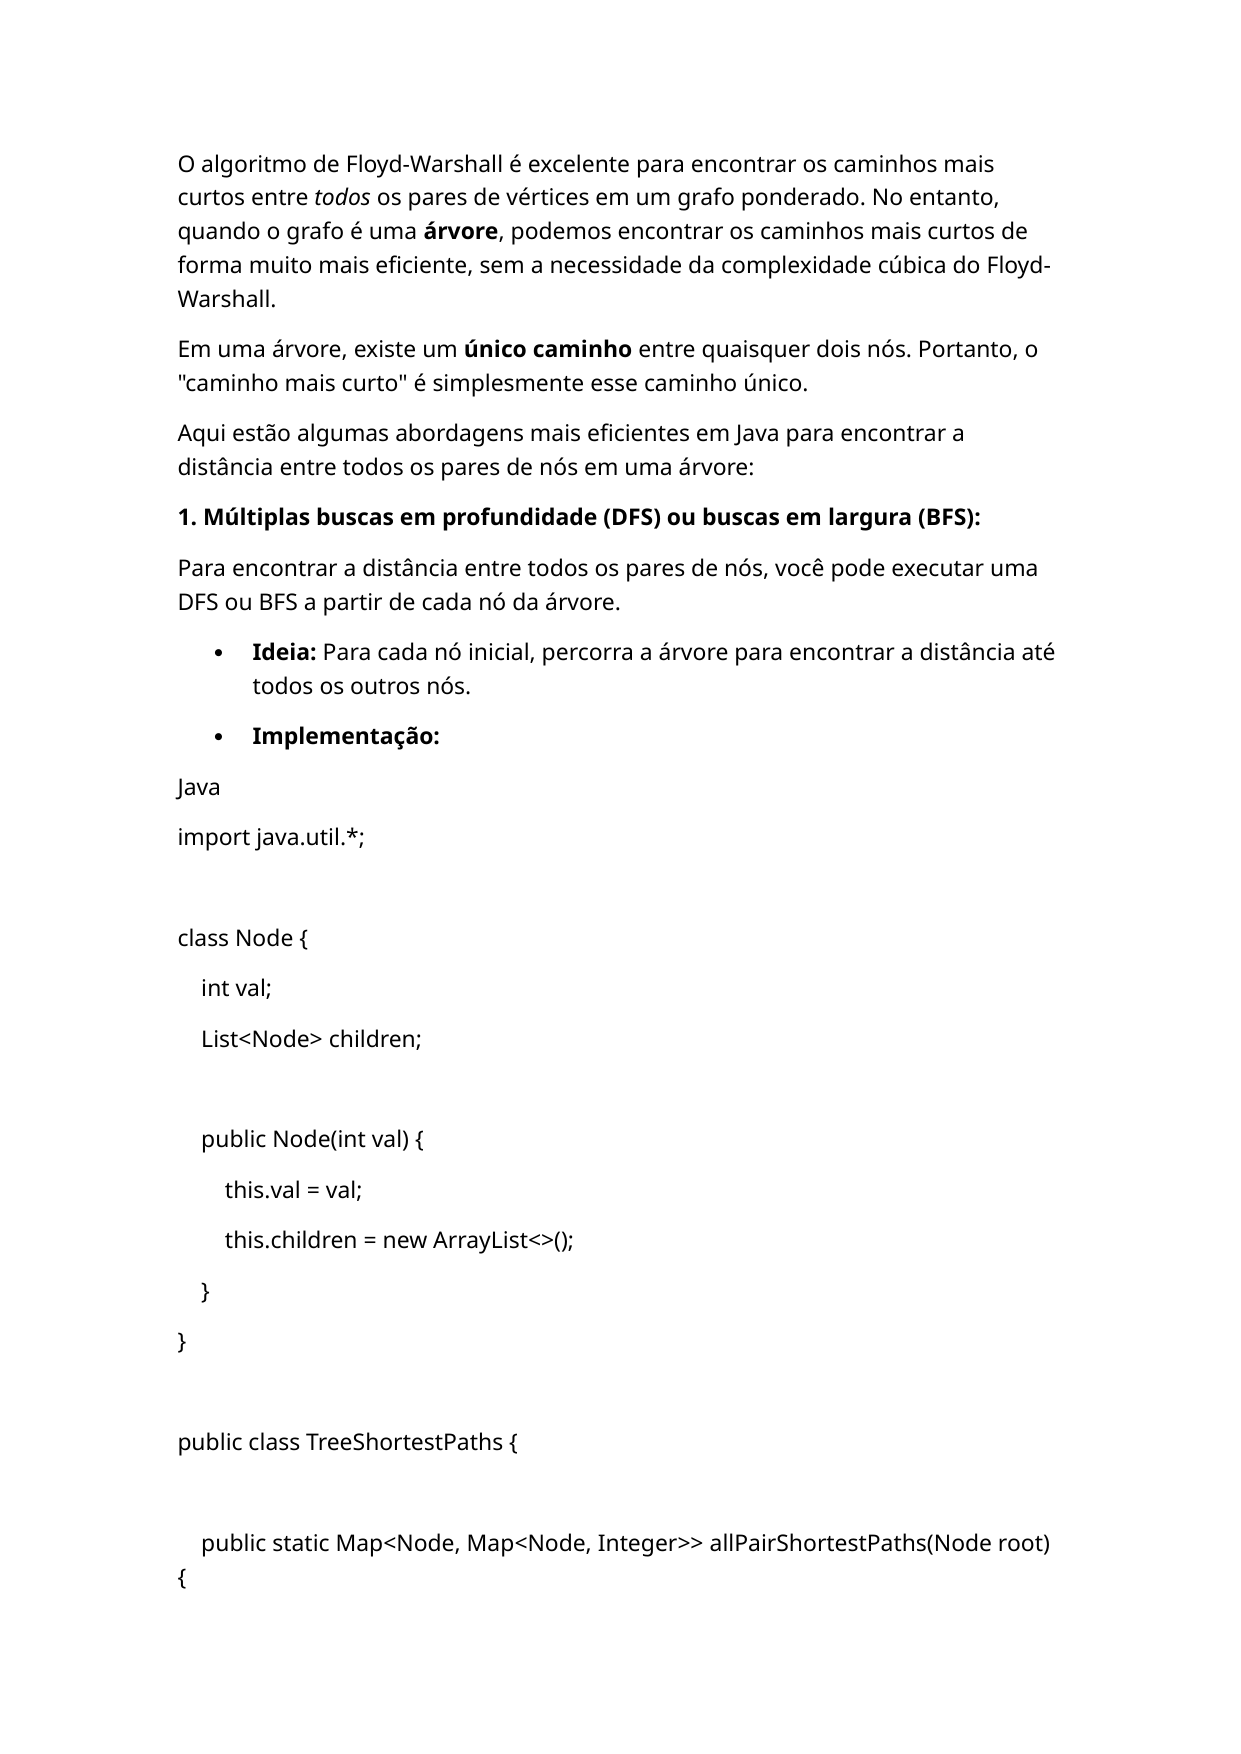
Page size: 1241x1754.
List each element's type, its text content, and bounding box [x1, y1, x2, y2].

text 1. Múltiplas buscas em profundidade (DFS) ou buscas em largura (BFS): [177, 501, 1063, 533]
text class Node { [177, 922, 1063, 953]
text public Node(int val) { [177, 1123, 1063, 1155]
text O algoritmo de Floyd-Warshall é excelente para encontrar os caminhos mais curtos entre todos os pares de vértices em um grafo ponderado. No entanto, quando o grafo é uma árvore, podemos encontrar os caminhos mais curtos de forma muito mais eficiente, sem a necessidade da complexidade cúbica do Floyd-Warshall. [177, 148, 1063, 314]
text Java [177, 771, 1063, 802]
text import java.util.*; [177, 821, 1063, 852]
list Implementação: [215, 720, 1063, 751]
text Para encontrar a distância entre todos os pares de nós, você pode executar uma DFS ou BFS a partir de cada nó da árvore. [177, 552, 1063, 617]
text public static Map<Node, Map<Node, Integer>> allPairShortestPaths(Node root) { [177, 1527, 1063, 1592]
text this.children = new ArrayList<>(); [177, 1224, 1063, 1256]
text Aqui estão algumas abordagens mais eficientes em Java para encontrar a distância entre todos os pares de nós em uma árvore: [177, 417, 1063, 482]
text int val; [177, 972, 1063, 1003]
text Em uma árvore, existe um único caminho entre quaisquer dois nós. Portanto, o "caminho mais curto" é simplesmente esse caminho único. [177, 333, 1063, 398]
list Ideia: Para cada nó inicial, percorra a árvore para encontrar a distância até todos os outros nós. [215, 636, 1063, 701]
text List<Node> children; [177, 1023, 1063, 1054]
text public class TreeShortestPaths { [177, 1426, 1063, 1457]
text } [177, 1325, 1063, 1356]
text this.val = val; [177, 1174, 1063, 1205]
text } [177, 1275, 1063, 1306]
